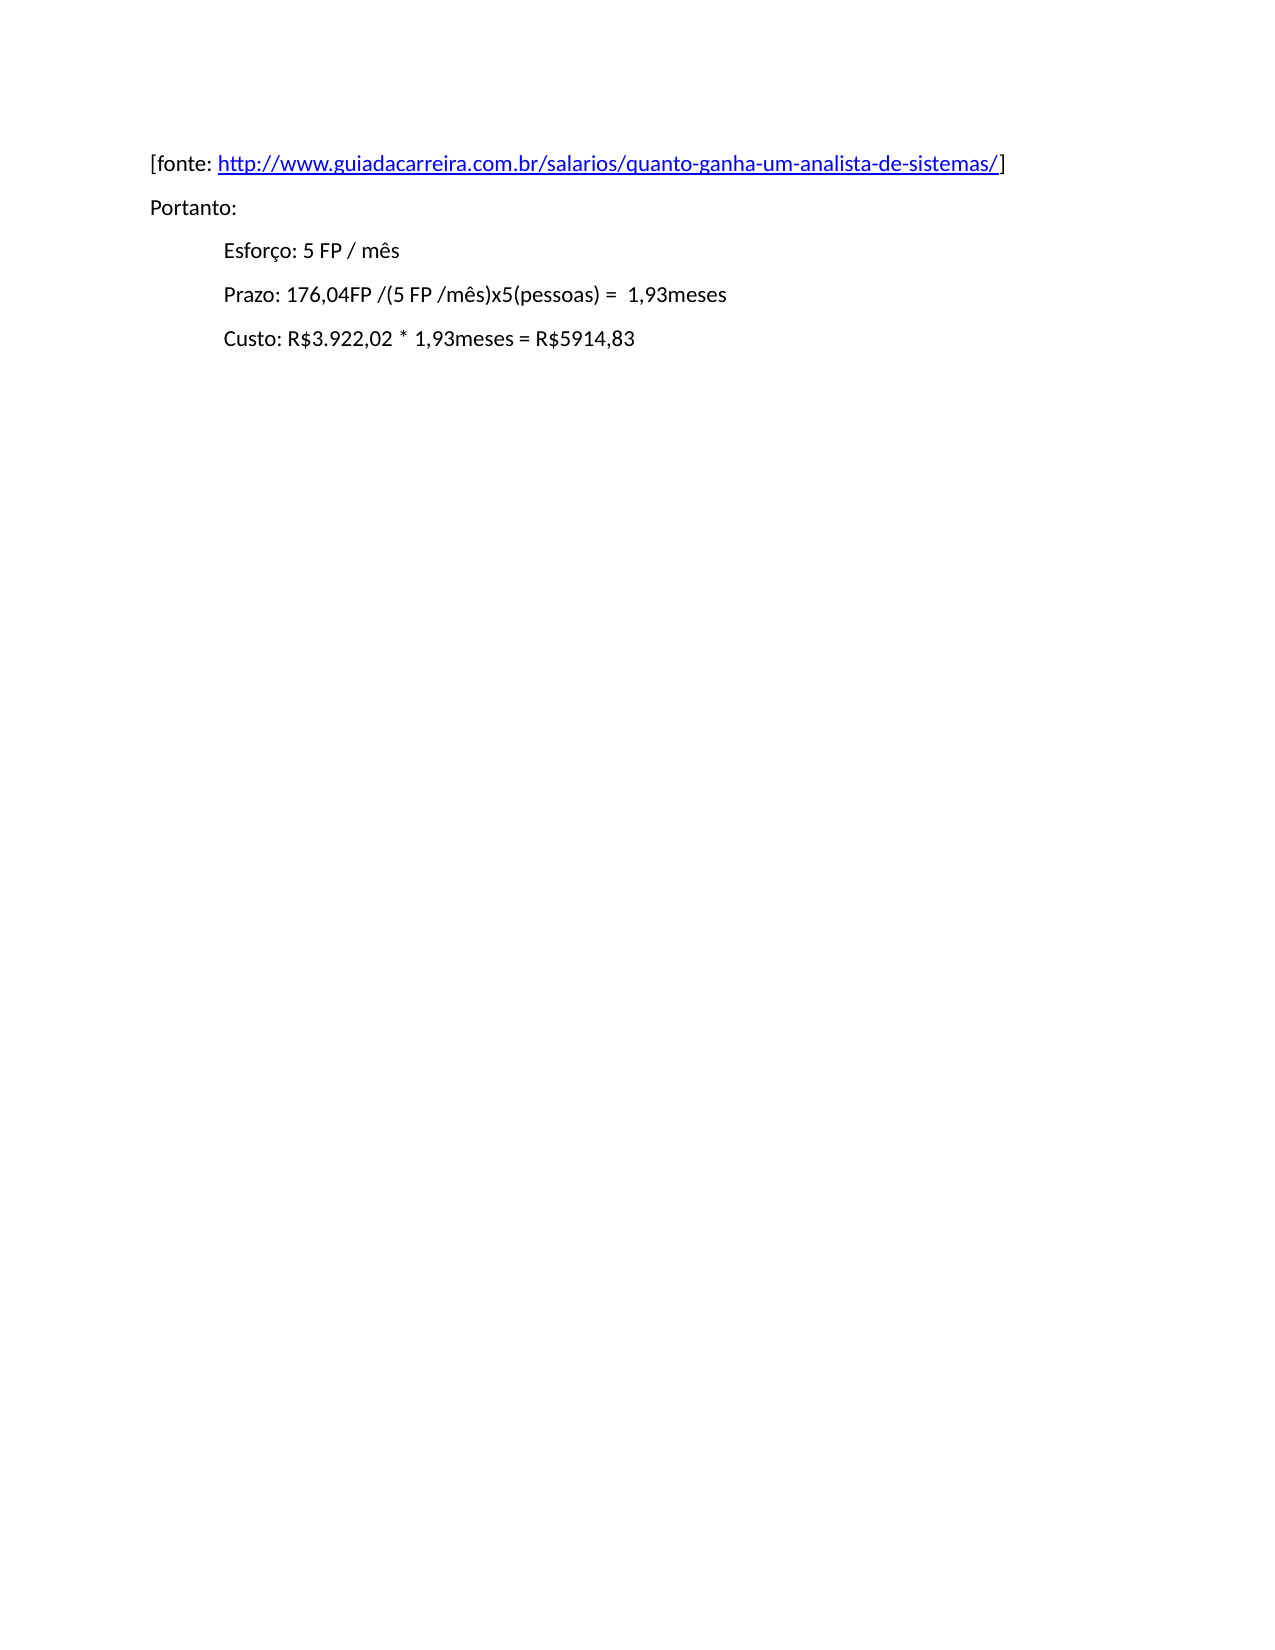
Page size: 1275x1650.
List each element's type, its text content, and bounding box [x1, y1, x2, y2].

text Esforço: 5 FP / mês [150, 237, 1125, 264]
text Custo: R$3.922,02 * 1,93meses = R$5914,83 [150, 324, 1125, 352]
text Prazo: 176,04FP /(5 FP /mês)x5(pessoas) = 1,93meses [150, 281, 1125, 308]
text [fonte: http://www.guiadacarreira.com.br/salarios/quanto-ganha-um-analista-de-sistemas/] [150, 150, 1125, 177]
text Portanto: [150, 194, 1125, 221]
